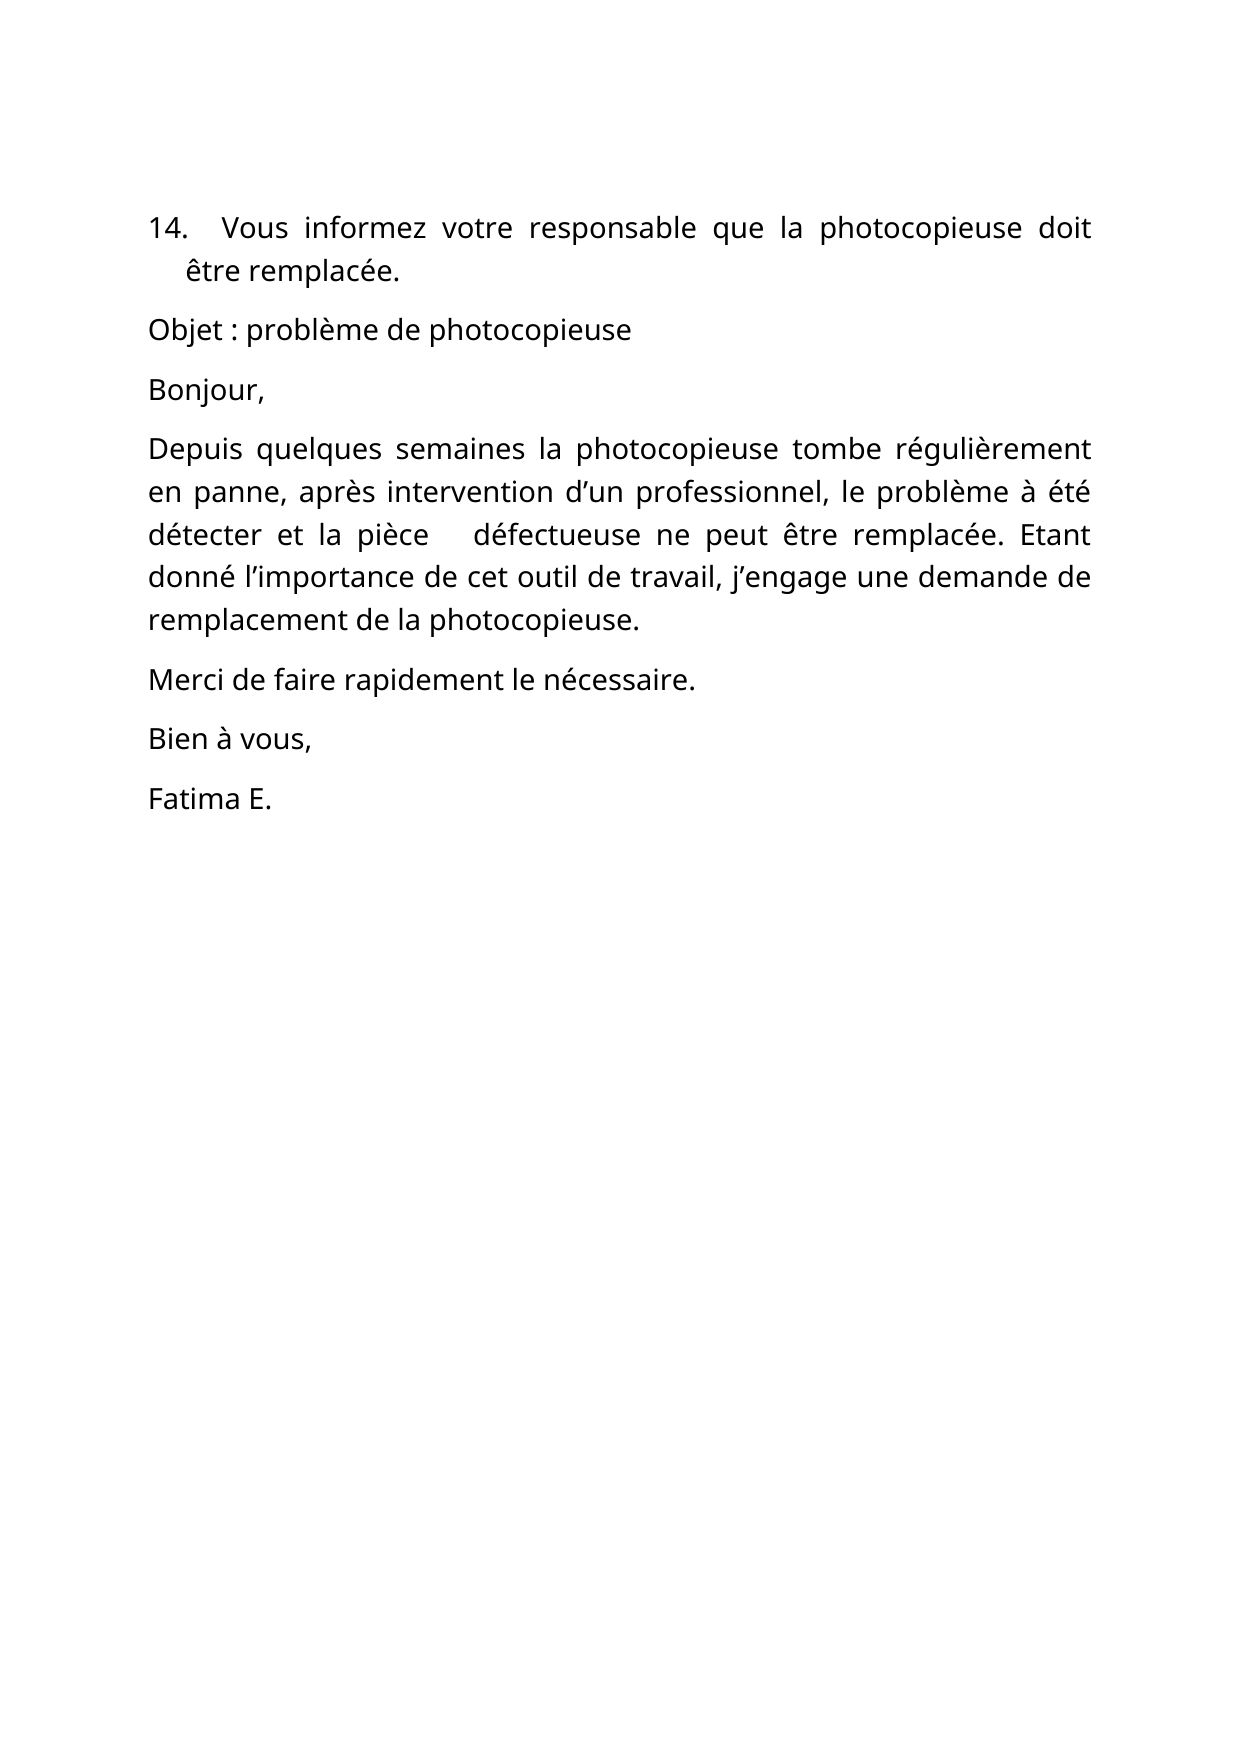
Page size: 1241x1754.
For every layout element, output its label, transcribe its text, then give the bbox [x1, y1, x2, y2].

text Bien à vous, [148, 718, 1093, 758]
text Objet : problème de photocopieuse [148, 309, 1093, 349]
text Merci de faire rapidement le nécessaire. [148, 659, 1093, 699]
list Vous informez votre responsable que la photocopieuse doit être remplacée. [148, 207, 1093, 289]
text Fatima E. [148, 778, 1093, 818]
text Depuis quelques semaines la photocopieuse tombe régulièrement en panne, après intervention d’un professionnel, le problème à été détecter et la pièce défectueuse ne peut être remplacée. Etant donné l’importance de cet outil de travail, j’engage une demande de remplacement de la photocopieuse. [148, 428, 1093, 639]
text Bonjour, [148, 369, 1093, 408]
